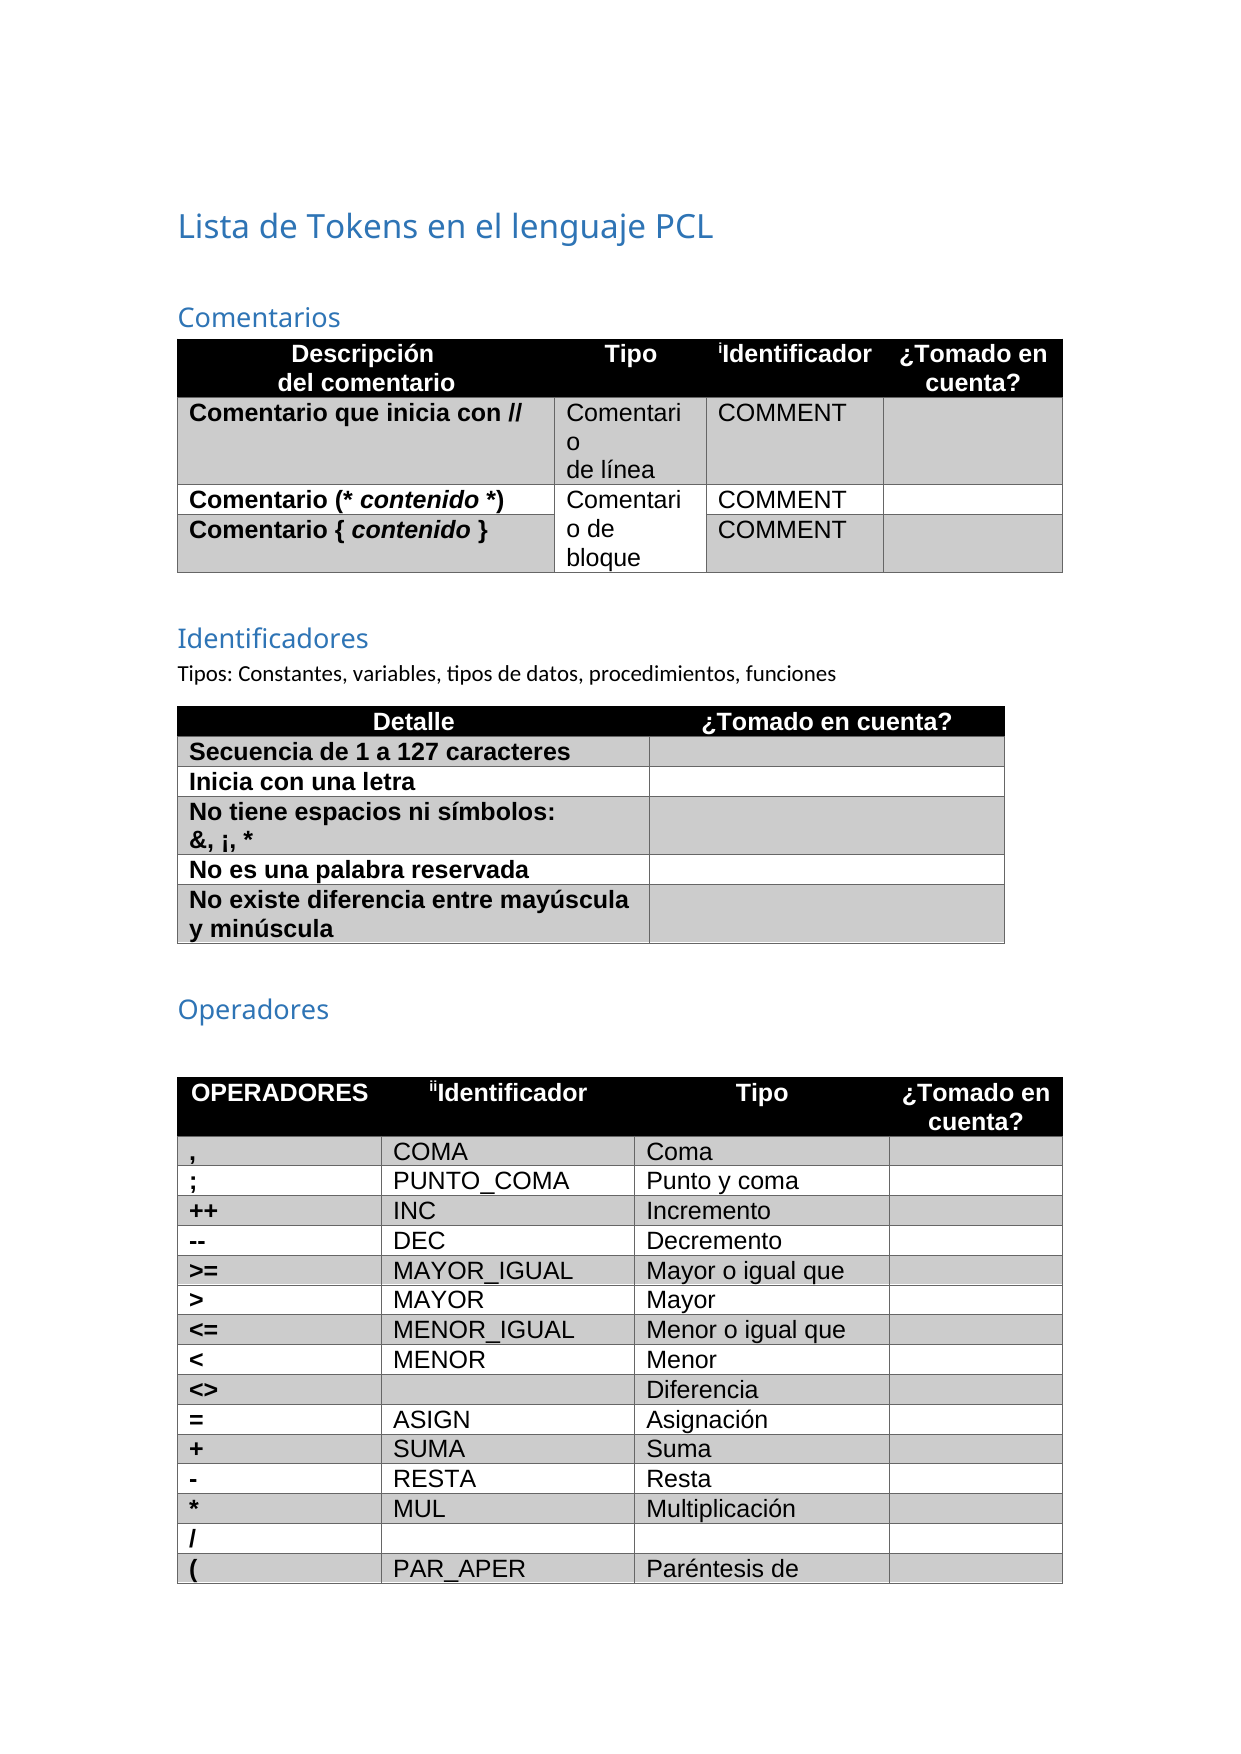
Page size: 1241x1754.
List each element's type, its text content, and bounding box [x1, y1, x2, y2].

table_cell Comentario que inicia con // [178, 398, 554, 484]
table_cell / [178, 1524, 381, 1553]
table_cell < [178, 1345, 381, 1374]
table_cell Comentario de bloque [555, 485, 706, 572]
table_cell - [178, 1464, 381, 1493]
table_cell Punto y coma [635, 1166, 889, 1195]
table_cell Comentario de línea [555, 398, 706, 484]
table_cell [890, 1166, 1062, 1195]
subtitle Comentarios [177, 299, 1063, 336]
table_cell [890, 1554, 1062, 1582]
table_header Identificador [382, 1078, 634, 1136]
table_cell ( [178, 1554, 381, 1582]
table_cell COMMENT [707, 398, 883, 484]
table_cell Decremento [635, 1226, 889, 1255]
table_cell [890, 1375, 1062, 1404]
table_cell [650, 797, 1004, 854]
table_header ¿Tomado en cuenta? [890, 1078, 1062, 1136]
subtitle Lista de Tokens en el lenguaje PCL [177, 203, 1063, 248]
table_cell [890, 1524, 1062, 1553]
subtitle Identificadores [177, 619, 1063, 656]
table_cell Mayor [635, 1286, 889, 1314]
table_cell [884, 515, 1062, 572]
table_cell Suma [635, 1435, 889, 1463]
table_cell ++ [178, 1196, 381, 1225]
table_cell [884, 398, 1062, 484]
table_cell COMA [382, 1137, 634, 1165]
table_cell Resta [635, 1464, 889, 1493]
table_cell INC [382, 1196, 634, 1225]
table_cell [890, 1196, 1062, 1225]
table_cell [890, 1345, 1062, 1374]
table_header ¿Tomado en cuenta? [884, 340, 1062, 397]
table_cell [890, 1286, 1062, 1314]
table_cell [890, 1494, 1062, 1523]
text Tipos: Constantes, variables, tipos de datos, procedimientos, funciones [177, 659, 1063, 687]
table_cell Menor [635, 1345, 889, 1374]
table_header Tipo [635, 1078, 889, 1136]
table_cell [884, 485, 1062, 514]
table_header OPERADORES [178, 1078, 381, 1136]
table_cell ASIGN [382, 1405, 634, 1433]
table_cell Asignación [635, 1405, 889, 1433]
table_cell [890, 1464, 1062, 1493]
table_cell PAR_APER [382, 1554, 634, 1582]
table_cell PUNTO_COMA [382, 1166, 634, 1195]
table_cell [650, 767, 1004, 796]
table_cell Secuencia de 1 a 127 caracteres [178, 737, 649, 766]
table_cell MENOR [382, 1345, 634, 1374]
table_cell = [178, 1405, 381, 1433]
table_cell COMMENT [707, 485, 883, 514]
table_cell No es una palabra reservada [178, 855, 649, 884]
table_cell MAYOR_IGUAL [382, 1256, 634, 1284]
table_header ¿Tomado en cuenta? [650, 707, 1004, 736]
table_cell [890, 1315, 1062, 1344]
table_cell [890, 1137, 1062, 1165]
table_cell [890, 1405, 1062, 1433]
table_cell RESTA [382, 1464, 634, 1493]
table_cell <> [178, 1375, 381, 1404]
table_cell [890, 1256, 1062, 1284]
table_cell SUMA [382, 1435, 634, 1463]
table_cell No tiene espacios ni símbolos: &, ¡, * [178, 797, 649, 854]
table_cell Comentario { contenido } [178, 515, 554, 572]
table_cell [650, 855, 1004, 884]
table_cell MAYOR [382, 1286, 634, 1314]
table_cell <= [178, 1315, 381, 1344]
table_cell > [178, 1286, 381, 1314]
table_cell Paréntesis de apertura [635, 1554, 889, 1582]
subtitle Operadores [177, 990, 1063, 1027]
table_cell [382, 1375, 634, 1404]
table_cell [890, 1226, 1062, 1255]
table_cell [650, 885, 1004, 942]
table_cell MENOR_IGUAL [382, 1315, 634, 1344]
table_cell Coma [635, 1137, 889, 1165]
table_cell MUL [382, 1494, 634, 1523]
table_cell + [178, 1435, 381, 1463]
table_header Detalle [178, 707, 649, 736]
table_cell Inicia con una letra [178, 767, 649, 796]
table_cell DEC [382, 1226, 634, 1255]
table_cell [382, 1524, 634, 1553]
table_header Descripción del comentario [178, 340, 554, 397]
table_cell -- [178, 1226, 381, 1255]
table_header Tipo [555, 340, 706, 397]
table_cell >= [178, 1256, 381, 1284]
table_cell , [178, 1137, 381, 1165]
table_cell [635, 1524, 889, 1553]
table_cell [890, 1435, 1062, 1463]
table_cell COMMENT [707, 515, 883, 572]
table_cell ; [178, 1166, 381, 1195]
table_cell Comentario (* contenido *) [178, 485, 554, 514]
table_cell Menor o igual que [635, 1315, 889, 1344]
table_cell Mayor o igual que [635, 1256, 889, 1284]
table_cell [650, 737, 1004, 766]
table_header Identificador [707, 340, 883, 397]
table_cell Diferencia [635, 1375, 889, 1404]
table_cell Multiplicación [635, 1494, 889, 1523]
table_cell No existe diferencia entre mayúscula y minúscula [178, 885, 649, 942]
table_cell Incremento [635, 1196, 889, 1225]
table_cell * [178, 1494, 381, 1523]
